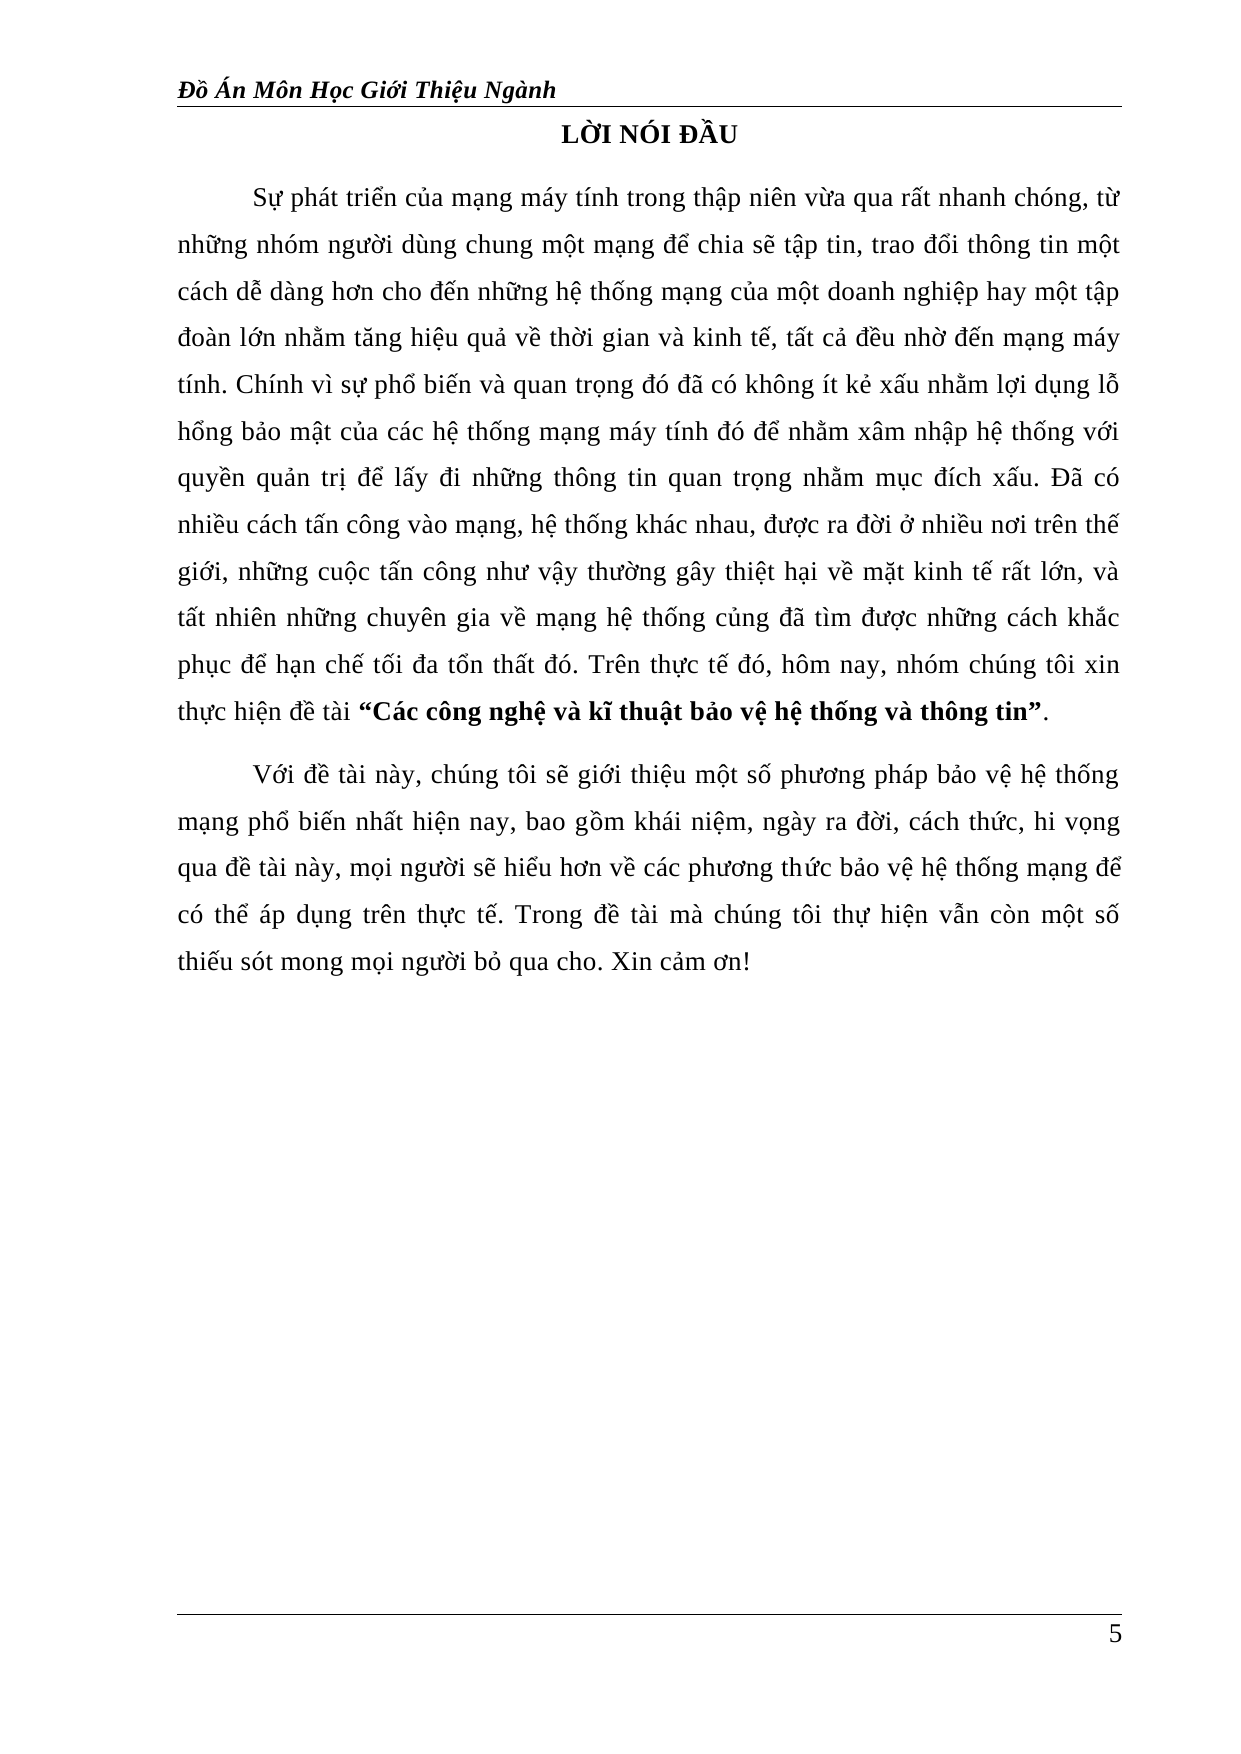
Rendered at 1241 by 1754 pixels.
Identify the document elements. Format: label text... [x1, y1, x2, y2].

text Sự phát triển của mạng máy tính trong thập niên vừa qua rất nhanh chóng, từ những nhóm người dùng chung một mạng để chia sẽ tập tin, trao đổi thông tin một cách dễ dàng hơn cho đến những hệ thống mạng của một doanh nghiệp hay một tập đoàn lớn nhằm tăng hiệu quả về thời gian và kinh tế, tất cả đều nhờ đến mạng máy tính. Chính vì sự phổ biến và quan trọng đó đã có không ít kẻ xấu nhằm lợi dụng lỗ hổng bảo mật của các hệ thống mạng máy tính đó để nhằm xâm nhập hệ thống với quyền quản trị để lấy đi những thông tin quan trọng nhằm mục đích xấu. Đã có nhiều cách tấn công vào mạng, hệ thống khác nhau, được ra đời ở nhiều nơi trên thế giới, những cuộc tấn công như vậy thường gây thiệt hại về mặt kinh tế rất lớn, và tất nhiên những chuyên gia về mạng hệ thống củng đã tìm được những cách khắc phục để hạn chế tối đa tổn thất đó. Trên thực tế đó, hôm nay, nhóm chúng tôi xin thực hiện đề tài “Các công nghệ và kĩ thuật bảo vệ hệ thống và thông tin”. [177, 181, 1122, 726]
text Với đề tài này, chúng tôi sẽ giới thiệu một số phương pháp bảo vệ hệ thống mạng phổ biến nhất hiện nay, bao gồm khái niệm, ngày ra đời, cách thức, hi vọng qua đề tài này, mọi người sẽ hiểu hơn về các phương thức bảo vệ hệ thống mạng để có thể áp dụng trên thực tế. Trong đề tài mà chúng tôi thự hiện vẫn còn một số thiếu sót mong mọi người bỏ qua cho. Xin cảm ơn! [177, 758, 1122, 976]
text LỜI NÓI ĐẦU [177, 118, 1122, 149]
